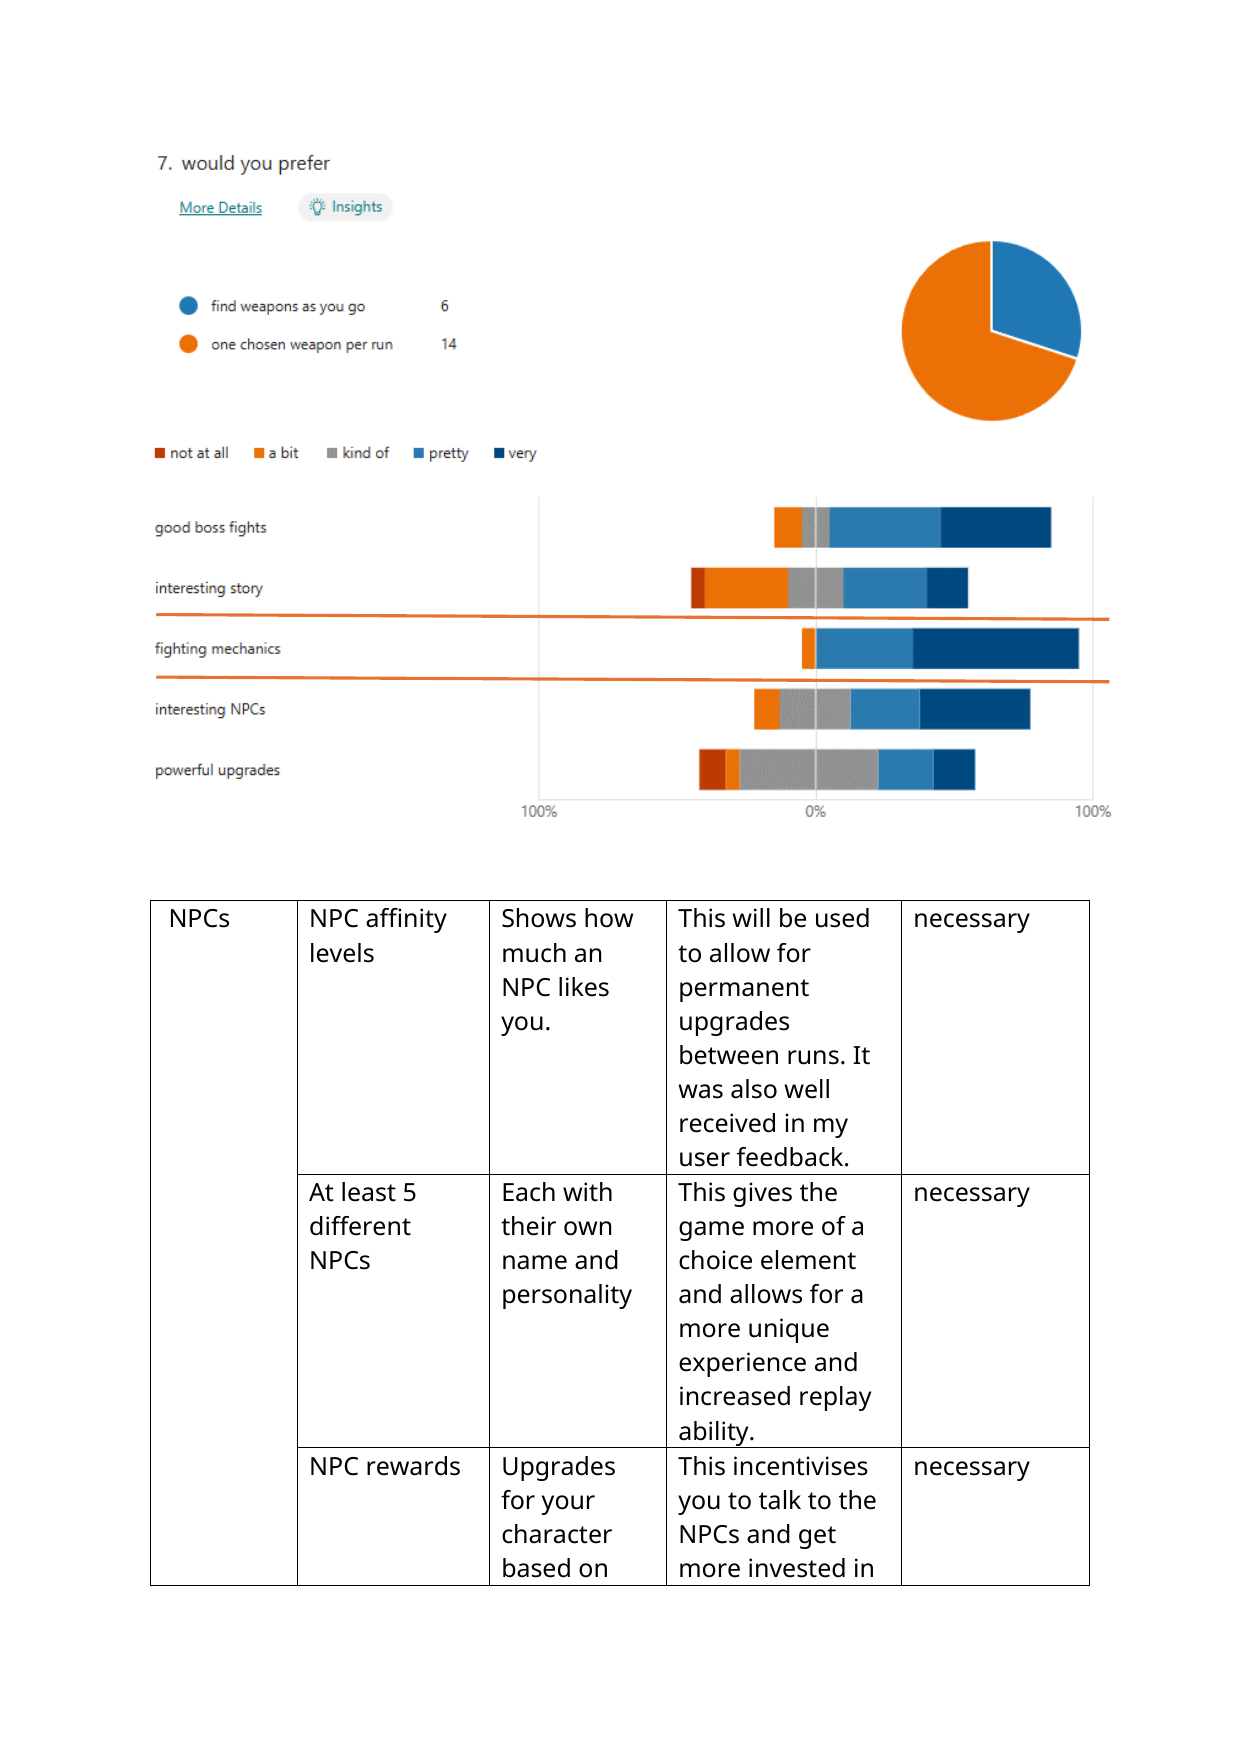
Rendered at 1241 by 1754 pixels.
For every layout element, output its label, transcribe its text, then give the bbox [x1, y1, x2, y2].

table_cell necessary [902, 1448, 1089, 1584]
table_cell At least 5 different NPCs [298, 1175, 489, 1447]
table_header NPCs [151, 901, 297, 1584]
table_cell This gives the game more of a choice element and allows for a more unique experience and increased replay ability. [667, 1175, 901, 1447]
table_cell NPC rewards [298, 1448, 489, 1584]
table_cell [667, 1448, 901, 1584]
table_header This will be used to allow for permanent upgrades between runs. It was also well received in my user feedback. [667, 901, 901, 1174]
table_cell necessary [902, 1175, 1089, 1447]
table_header NPC affinity levels [298, 901, 489, 1174]
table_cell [490, 1448, 666, 1584]
picture [150, 443, 1114, 822]
table_header necessary [902, 901, 1089, 1174]
picture [150, 150, 1091, 438]
table_cell Each with their own name and personality [490, 1175, 666, 1447]
table_header Shows how much an NPC likes you. [490, 901, 666, 1174]
